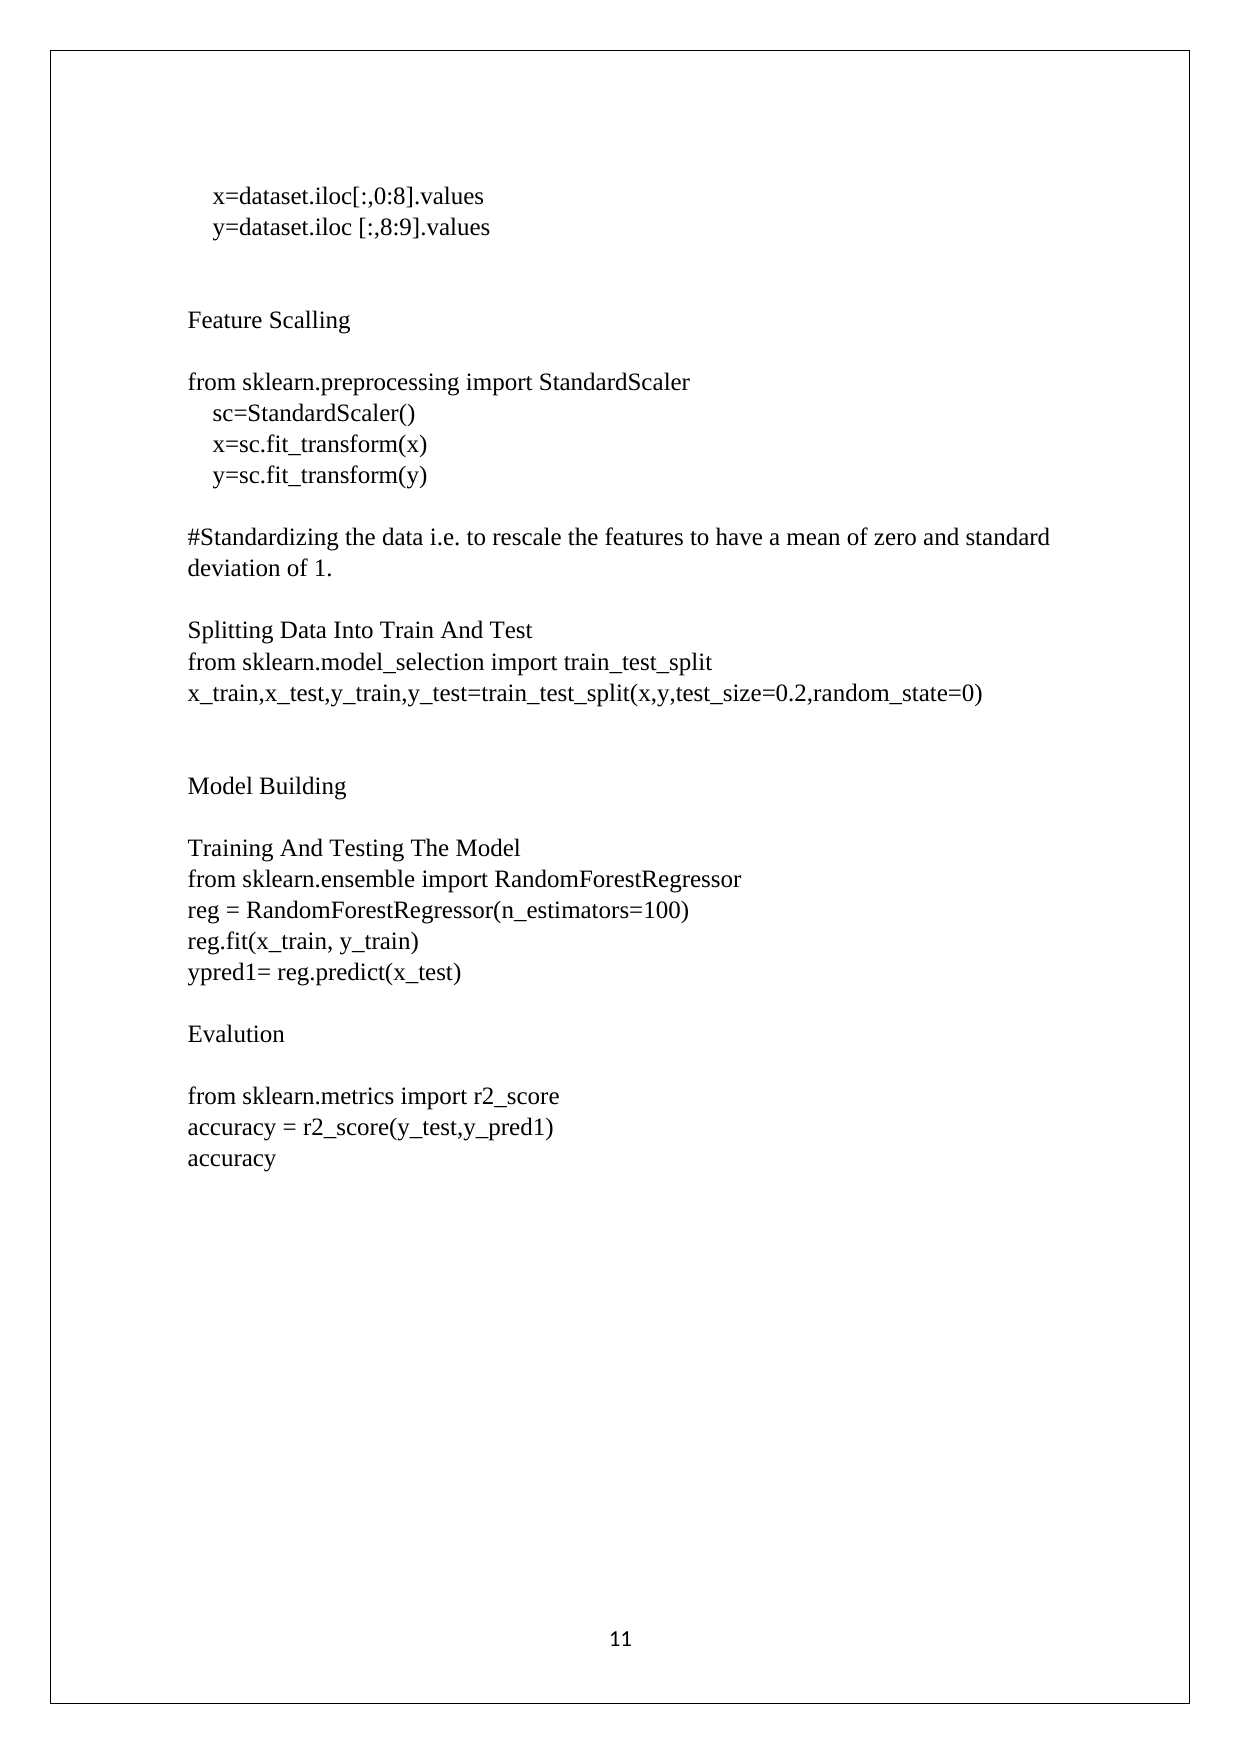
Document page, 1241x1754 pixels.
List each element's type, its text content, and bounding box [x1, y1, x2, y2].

list accuracy [187, 1143, 1090, 1172]
list y=dataset.iloc [:,8:9].values [187, 212, 1090, 241]
list x=dataset.iloc[:,0:8].values [187, 181, 1090, 210]
list Splitting Data Into Train And Test [187, 616, 1090, 644]
list reg.fit(x_train, y_train) [187, 926, 1090, 955]
list Evalution [187, 1019, 1090, 1048]
list from sklearn.preprocessing import StandardScaler [187, 367, 1090, 396]
list x_train,x_test,y_train,y_test=train_test_split(x,y,test_size=0.2,random_state=0) [187, 678, 1090, 706]
list Feature Scalling [187, 305, 1090, 334]
list #Standardizing the data i.e. to rescale the features to have a mean of zero and standard deviation of 1. [187, 522, 1090, 582]
list Model Building [187, 771, 1090, 799]
list y=sc.fit_transform(y) [187, 460, 1090, 489]
list sc=StandardScaler() [187, 398, 1090, 427]
list from sklearn.model_selection import train_test_split [187, 647, 1090, 675]
list ypred1= reg.predict(x_test) [187, 957, 1090, 986]
list Training And Testing The Model [187, 833, 1090, 862]
list from sklearn.ensemble import RandomForestRegressor [187, 864, 1090, 893]
list x=sc.fit_transform(x) [187, 429, 1090, 458]
list from sklearn.metrics import r2_score [187, 1081, 1090, 1110]
list accuracy = r2_score(y_test,y_pred1) [187, 1112, 1090, 1141]
list reg = RandomForestRegressor(n_estimators=100) [187, 895, 1090, 924]
